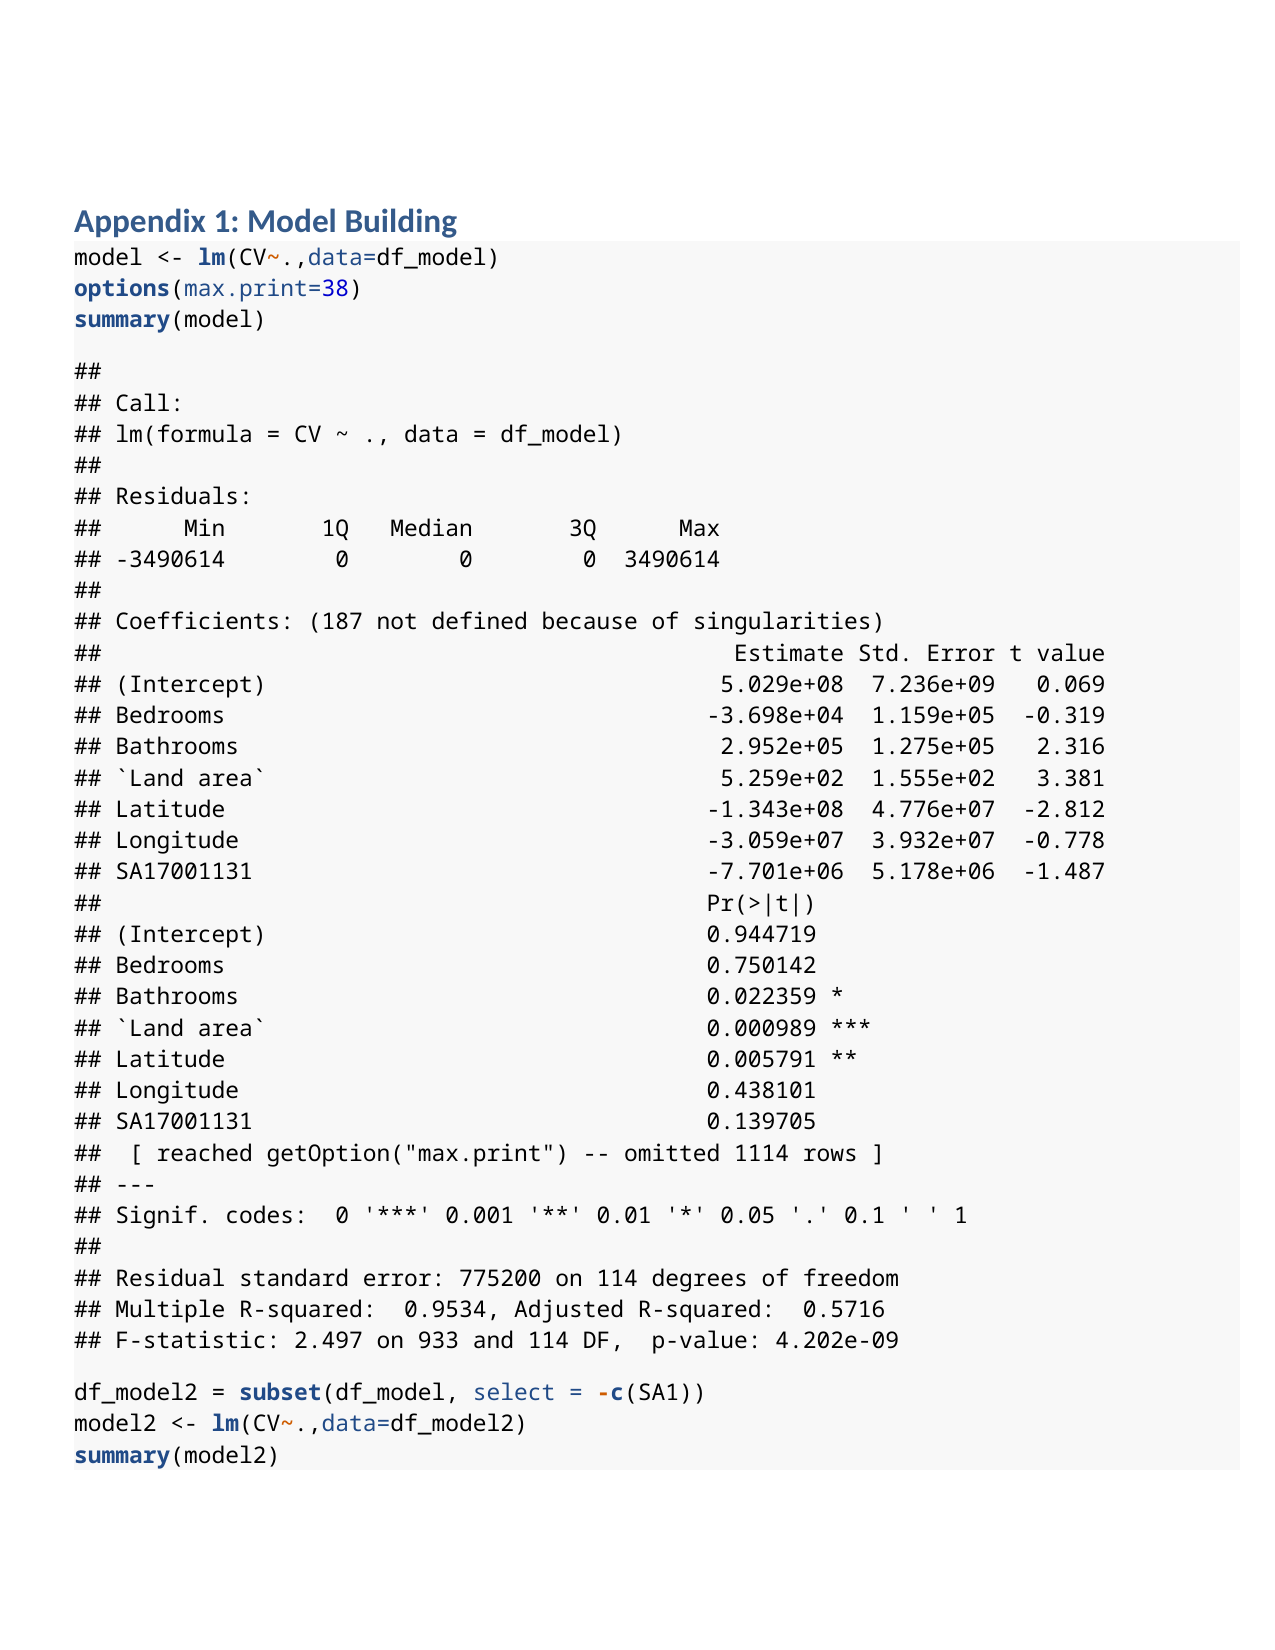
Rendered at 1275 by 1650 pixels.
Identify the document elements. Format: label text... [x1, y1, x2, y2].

text model <- lm(CV~.,data=df_model) options(max.print=38) summary(model) [266, 241, 1240, 334]
text ## ## Call: ## lm(formula = CV ~ ., data = df_model) ## ## Residuals: ## Min 1Q Median 3Q Max ## -3490614 0 0 0 3490614 ## ## Coefficients: (187 not defined because of singularities) ## Estimate Std. Error t value ## (Intercept) 5.029e+08 7.236e+09 0.069 ## Bedrooms -3.698e+04 1.159e+05 -0.319 ## Bathrooms 2.952e+05 1.275e+05 2.316 ## `Land area` 5.259e+02 1.555e+02 3.381 ## Latitude -1.343e+08 4.776e+07 -2.812 ## Longitude -3.059e+07 3.932e+07 -0.778 ## SA17001131 -7.701e+06 5.178e+06 -1.487 ## Pr(>|t|) ## (Intercept) 0.944719 ## Bedrooms 0.750142 ## Bathrooms 0.022359 * ## `Land area` 0.000989 *** ## Latitude 0.005791 ** ## Longitude 0.438101 ## SA17001131 0.139705 ## [ reached getOption("max.print") -- omitted 1114 rows ] ## --- ## Signif. codes: 0 '***' 0.001 '**' 0.01 '*' 0.05 '.' 0.1 ' ' 1 ## ## Residual standard error: 775200 on 114 degrees of freedom ## Multiple R-squared: 0.9534, Adjusted R-squared: 0.5716 ## F-statistic: 2.497 on 933 and 114 DF, p-value: 4.202e-09 [74, 355, 1240, 1355]
text df_model2 = subset(df_model, select = -c(SA1)) model2 <- lm(CV~.,data=df_model2) summary(model2) [74, 1376, 1240, 1470]
subtitle Appendix 1: Model Building [74, 200, 1240, 241]
